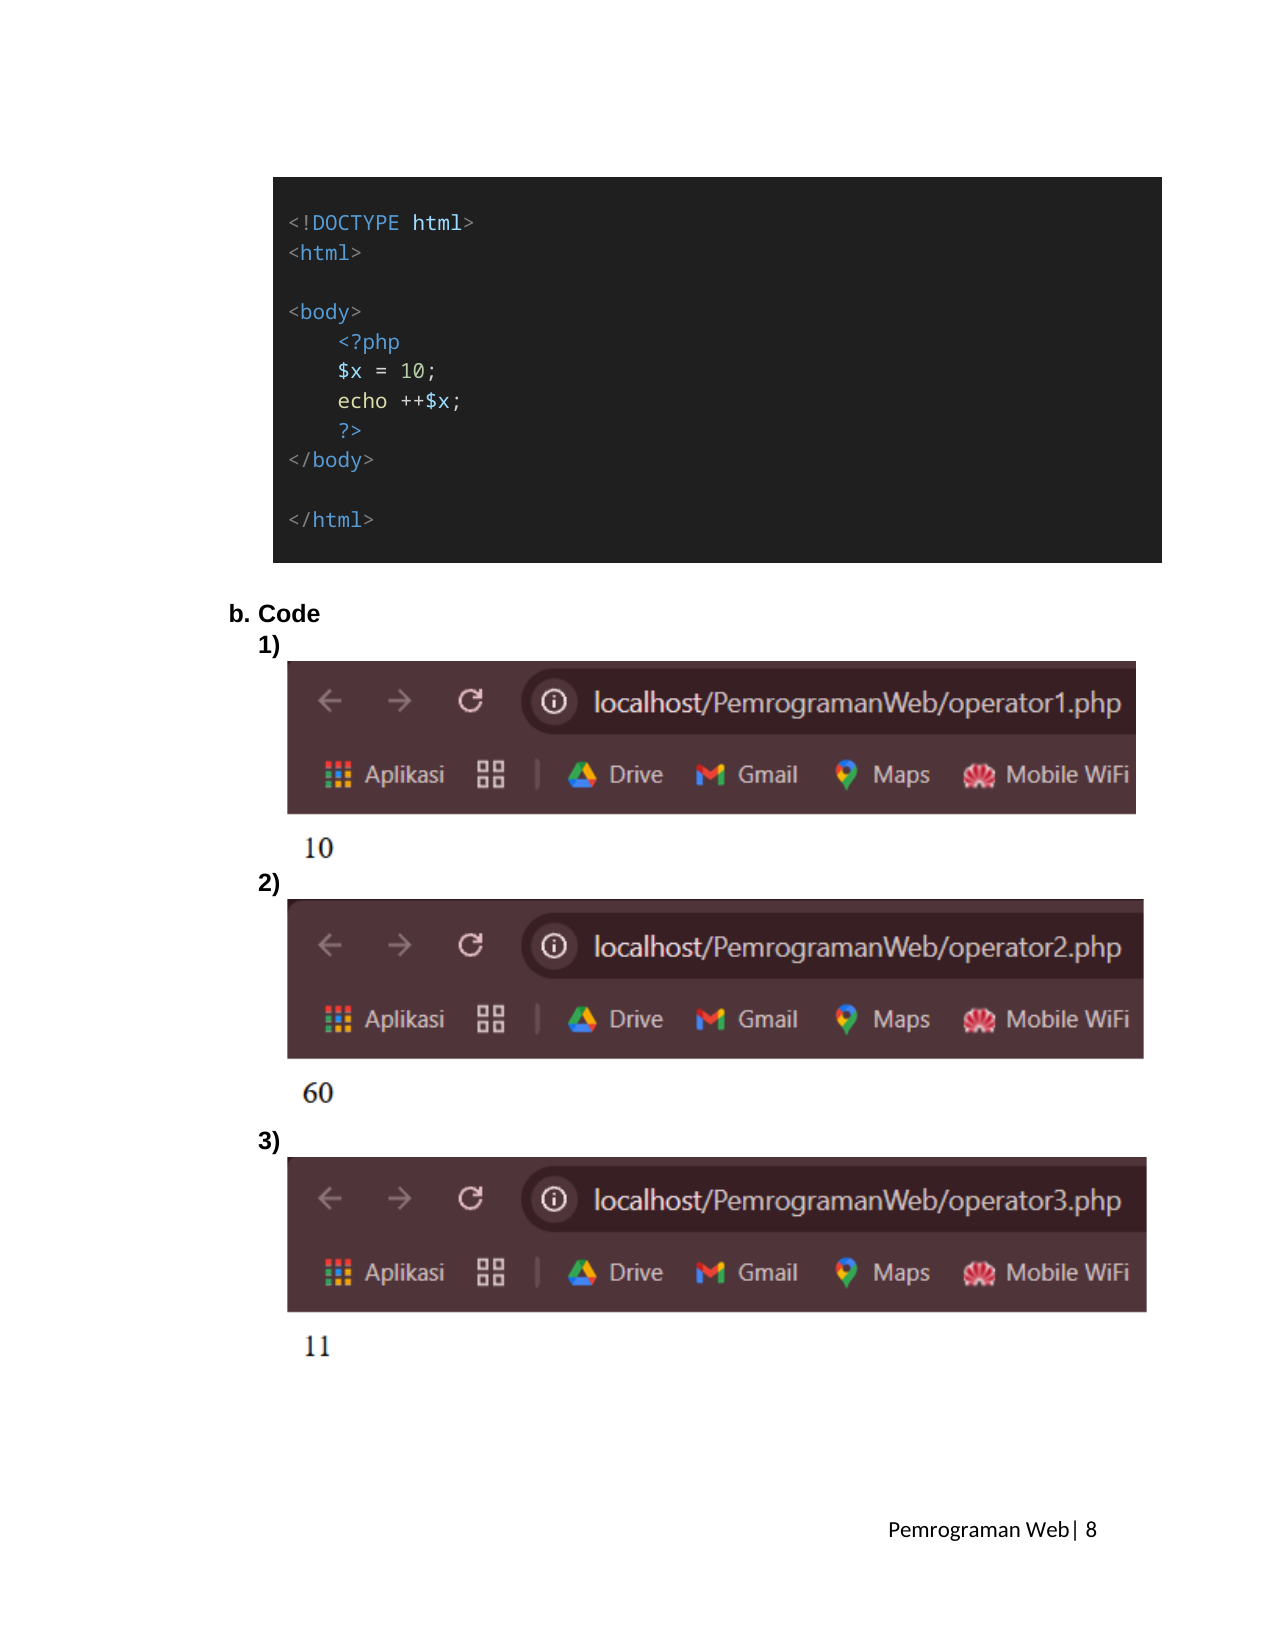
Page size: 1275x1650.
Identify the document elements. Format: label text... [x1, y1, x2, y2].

picture [287, 899, 1144, 1125]
picture [287, 1157, 1147, 1372]
text <?php [273, 326, 1162, 355]
text </body> [273, 444, 1162, 474]
text <!DOCTYPE html> [273, 207, 1162, 236]
text </html> [273, 504, 1162, 533]
list Code [228, 599, 1162, 628]
text ?> [273, 414, 1162, 444]
text echo ++$x; [273, 385, 1162, 414]
text <html> [273, 236, 1162, 266]
text $x = 10; [273, 355, 1162, 385]
text <body> [273, 296, 1162, 326]
picture [287, 661, 1136, 866]
